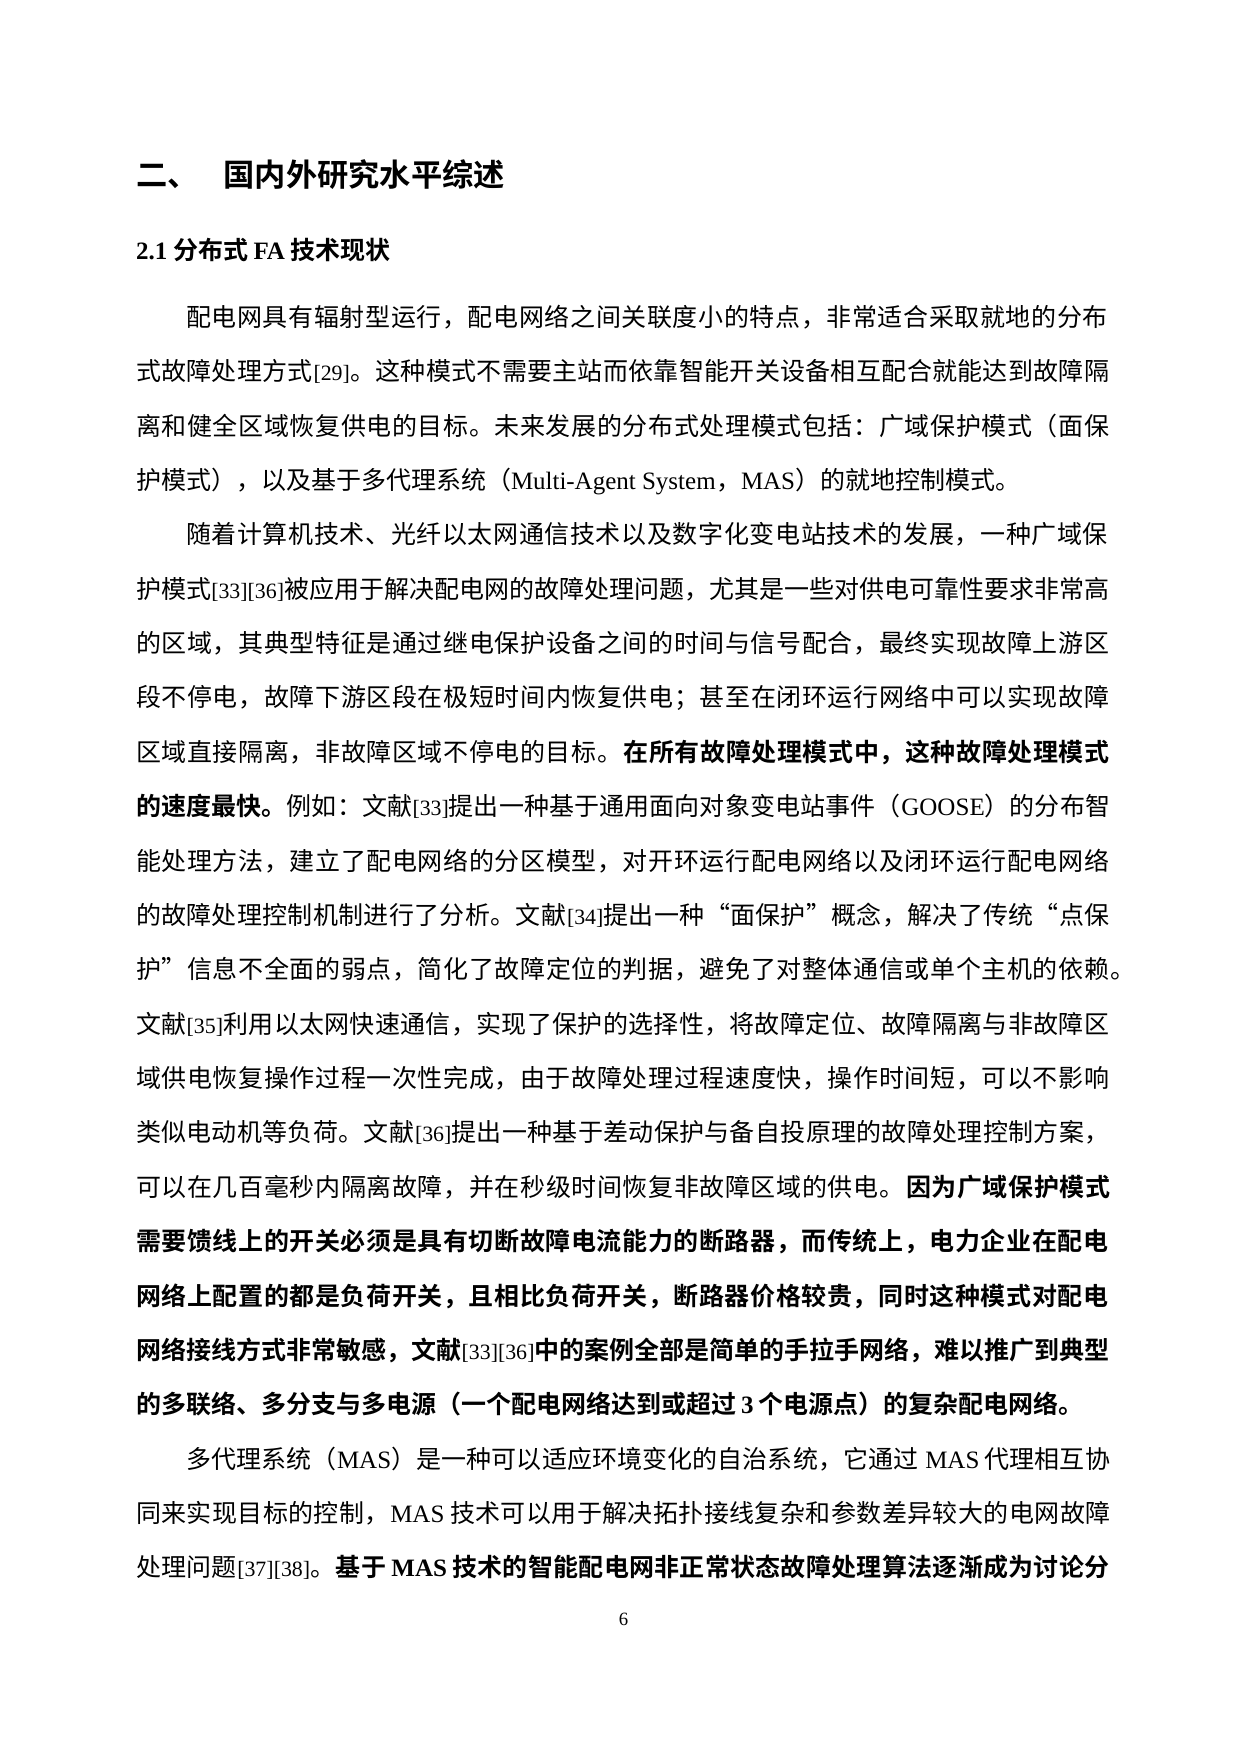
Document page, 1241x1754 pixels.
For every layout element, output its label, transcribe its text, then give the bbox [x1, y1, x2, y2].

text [136, 1439, 1110, 1584]
list 国内外研究水平综述 [136, 150, 1110, 195]
text 随着计算机技术、光纤以太网通信技术以及数字化变电站技术的发展，一种广域保护模式[33][36]被应用于解决配电网的故障处理问题，尤其是一些对供电可靠性要求非常高的区域，其典型特征是通过继电保护设备之间的时间与信号配合，最终实现故障上游区段不停电，故障下游区段在极短时间内恢复供电；甚至在闭环运行网络中可以实现故障区域直接隔离，非故障区域不停电的目标。在所有故障处理模式中，这种故障处理模式的速度最快。例如：文献[33]提出一种基于通用面向对象变电站事件（GOOSE）的分布智能处理方法，建立了配电网络的分区模型，对开环运行配电网络以及闭环运行配电网络的故障处理控制机制进行了分析。文献[34]提出一种“面保护”概念，解决了传统“点保护”信息不全面的弱点，简化了故障定位的判据，避免了对整体通信或单个主机的依赖。文献[35]利用以太网快速通信，实现了保护的选择性，将故障定位、故障隔离与非故障区域供电恢复操作过程一次性完成，由于故障处理过程速度快，操作时间短，可以不影响类似电动机等负荷。文献[36]提出一种基于差动保护与备自投原理的故障处理控制方案，可以在几百毫秒内隔离故障，并在秒级时间恢复非故障区域的供电。因为广域保护模式需要馈线上的开关必须是具有切断故障电流能力的断路器，而传统上，电力企业在配电网络上配置的都是负荷开关，且相比负荷开关，断路器价格较贵，同时这种模式对配电网络接线方式非常敏感，文献[33][36]中的案例全部是简单的手拉手网络，难以推广到典型的多联络、多分支与多电源（一个配电网络达到或超过3个电源点）的复杂配电网络。 [136, 515, 1110, 1421]
text 2.1 分布式FA技术现状 [136, 230, 1110, 267]
text 配电网具有辐射型运行，配电网络之间关联度小的特点，非常适合采取就地的分布式故障处理方式[29]。这种模式不需要主站而依靠智能开关设备相互配合就能达到故障隔离和健全区域恢复供电的目标。未来发展的分布式处理模式包括：广域保护模式（面保护模式），以及基于多代理系统（Multi-Agent System，MAS）的就地控制模式。 [136, 297, 1110, 497]
